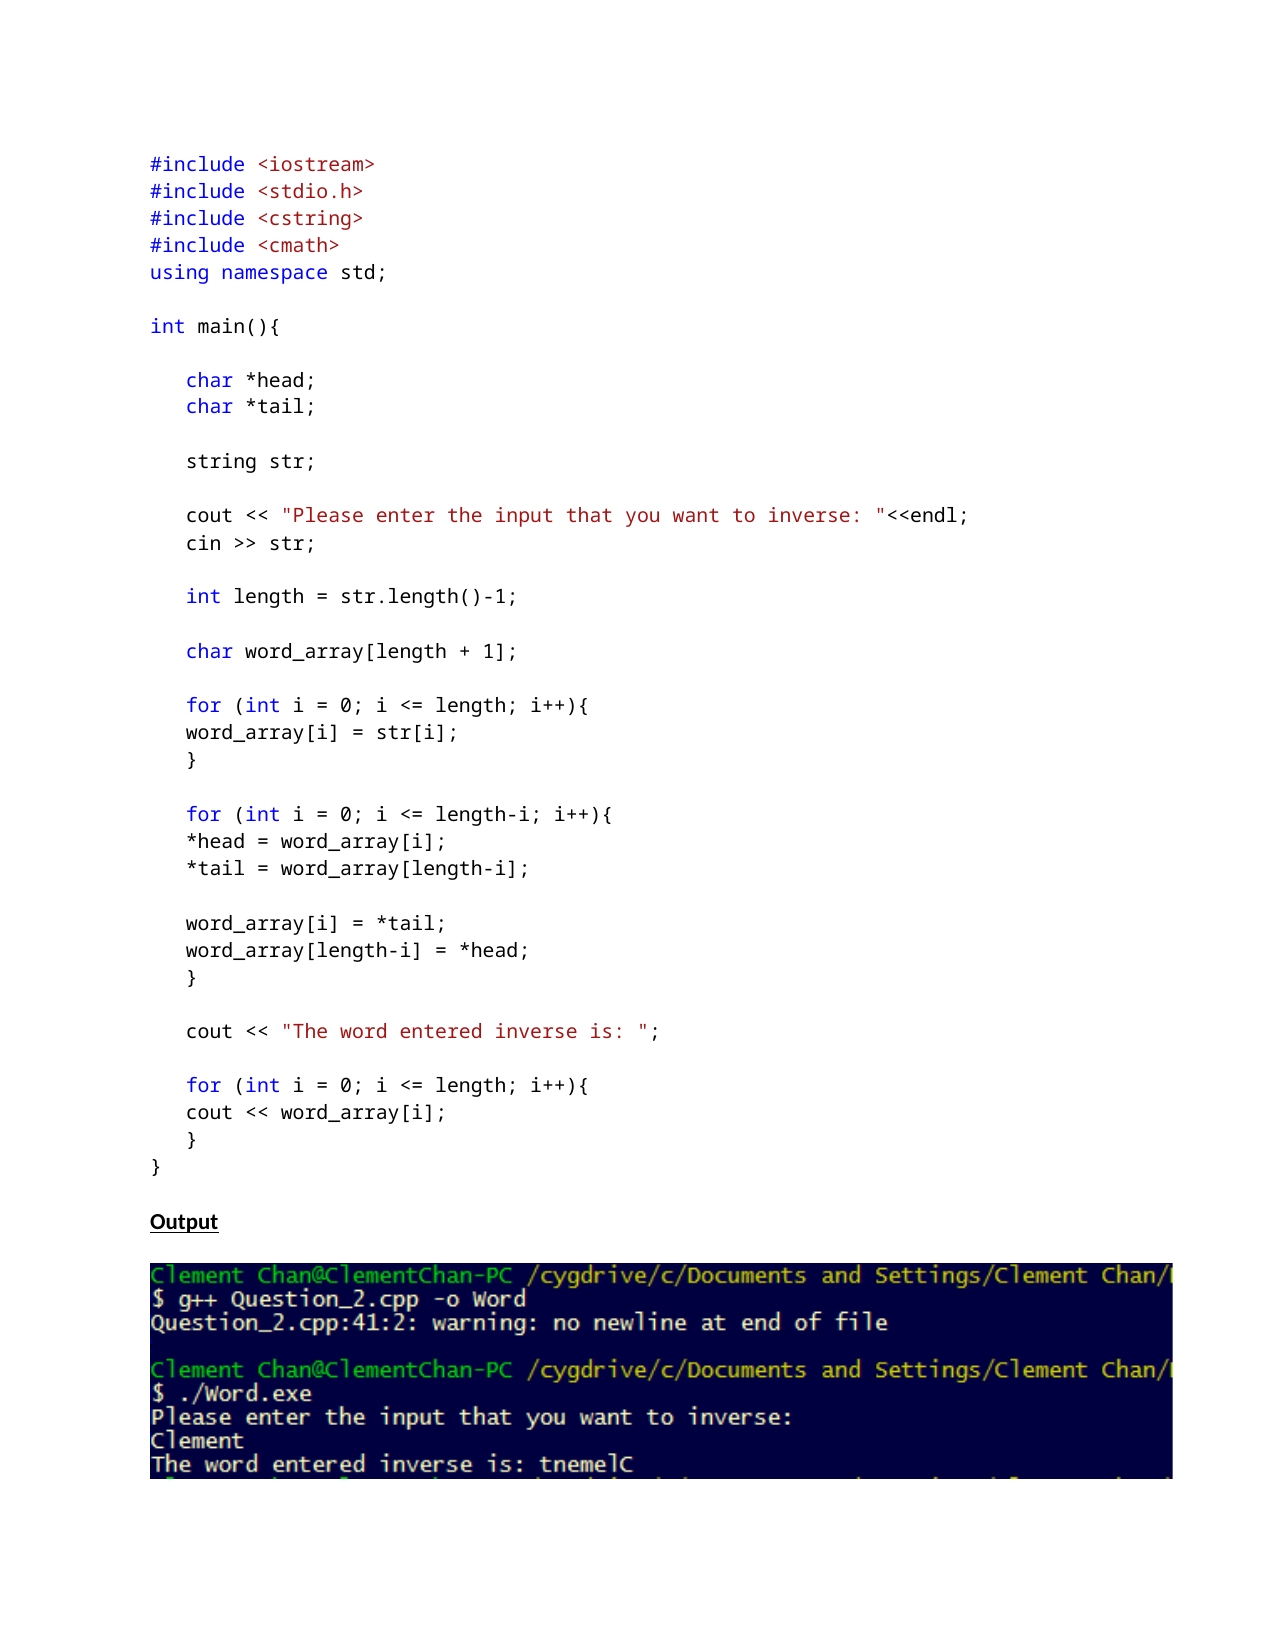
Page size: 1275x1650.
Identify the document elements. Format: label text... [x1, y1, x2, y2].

text *tail = word_array[length-i]; [150, 854, 1125, 882]
text int length = str.length()-1; [150, 583, 1125, 610]
text for (int i = 0; i <= length; i++){ [150, 1071, 1125, 1098]
text } [150, 746, 1125, 773]
text #include <cmath> [150, 231, 1125, 258]
text cout << "Please enter the input that you want to inverse: "<<endl; [150, 502, 1125, 529]
text cin >> str; [150, 529, 1125, 556]
text #include <iostream> [150, 150, 1125, 177]
text cout << word_array[i]; [150, 1098, 1125, 1125]
text word_array[length-i] = *head; [150, 937, 1125, 963]
text cout << "The word entered inverse is: "; [150, 1017, 1125, 1044]
text char word_array[length + 1]; [150, 638, 1125, 665]
text #include <stdio.h> [150, 177, 1125, 204]
text int main(){ [150, 312, 1125, 339]
text string str; [150, 448, 1125, 475]
text word_array[i] = *tail; [150, 909, 1125, 937]
text } [150, 963, 1125, 991]
text using namespace std; [150, 258, 1125, 285]
text Output [150, 1207, 1125, 1235]
text *head = word_array[i]; [150, 828, 1125, 854]
text word_array[i] = str[i]; [150, 719, 1125, 746]
text for (int i = 0; i <= length; i++){ [150, 692, 1125, 719]
text char *tail; [150, 393, 1125, 420]
picture [150, 1263, 1173, 1479]
text } [150, 1125, 1125, 1152]
text char *head; [150, 366, 1125, 393]
text } [150, 1152, 1125, 1179]
text for (int i = 0; i <= length-i; i++){ [150, 801, 1125, 828]
text #include <cstring> [150, 204, 1125, 231]
